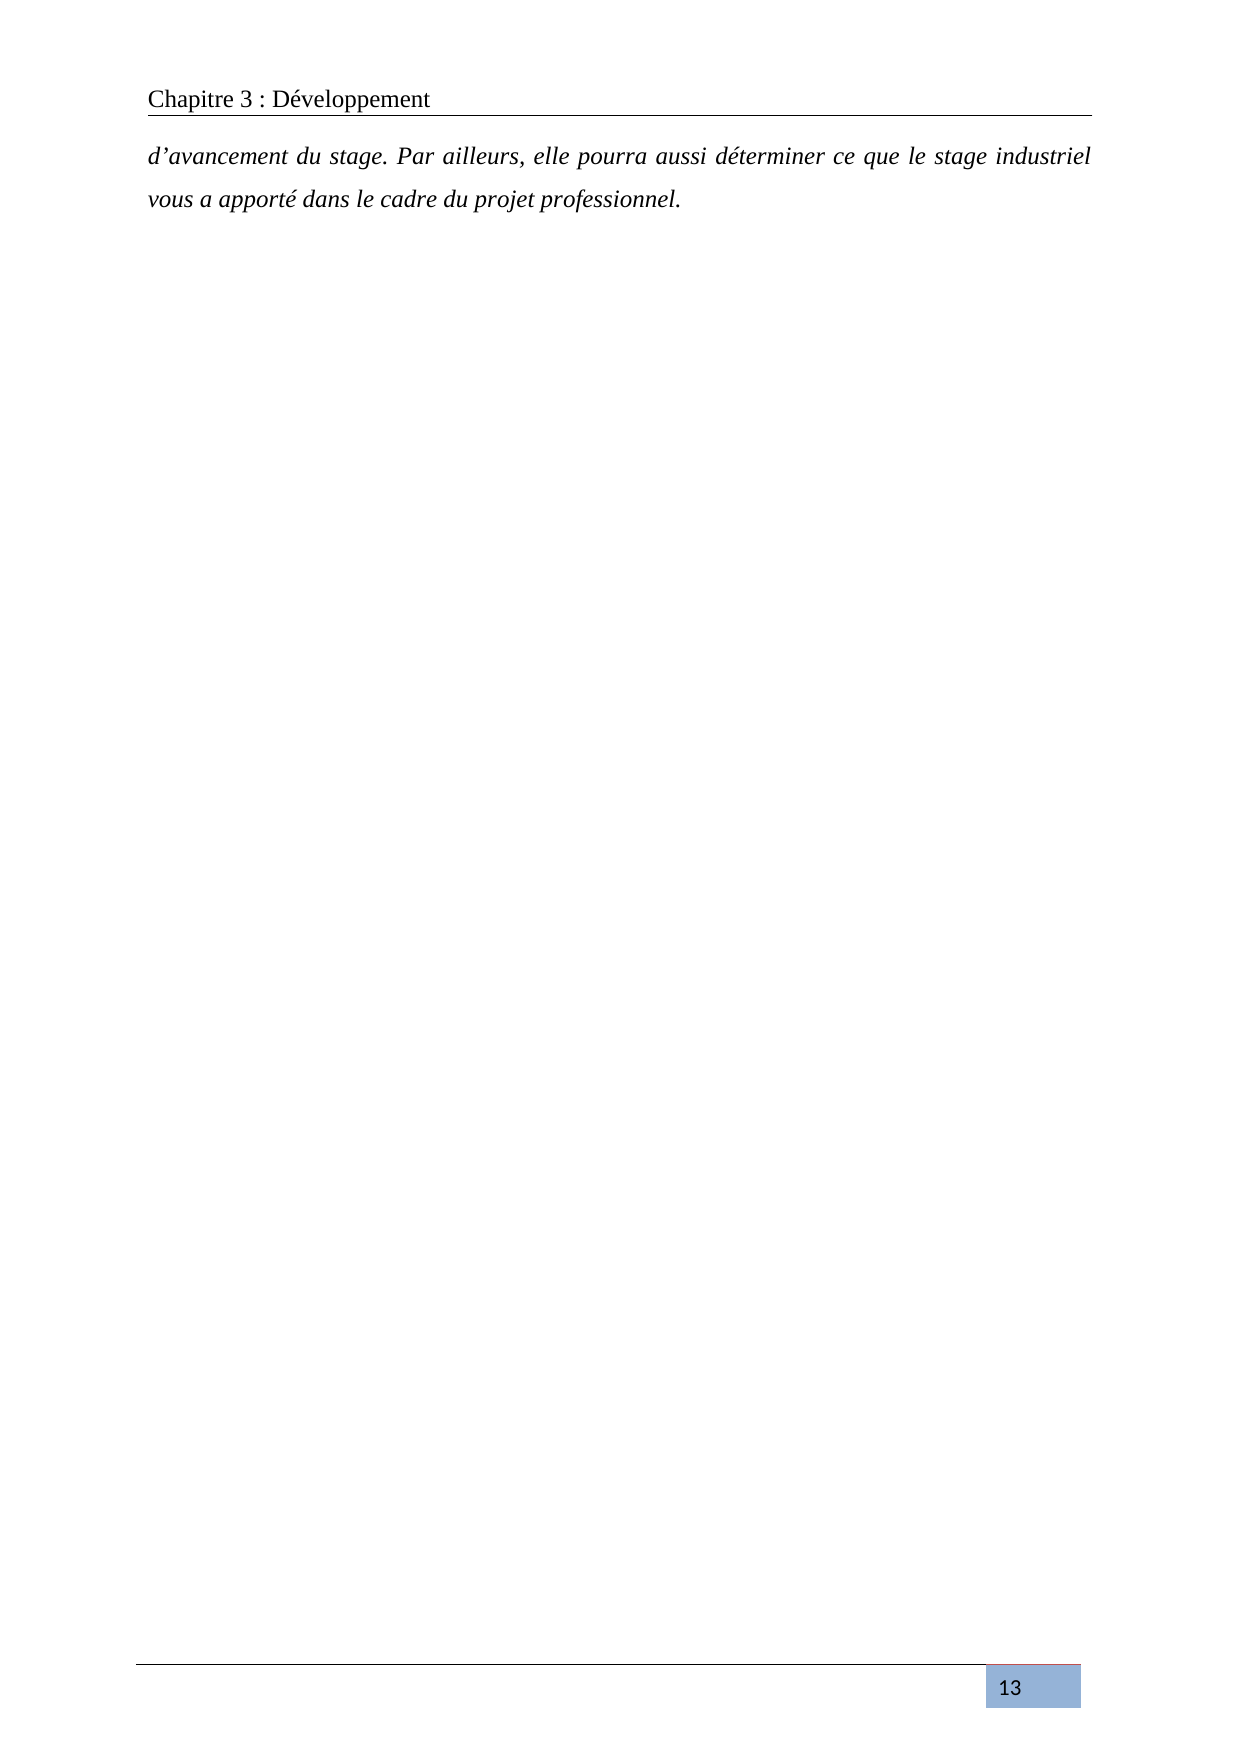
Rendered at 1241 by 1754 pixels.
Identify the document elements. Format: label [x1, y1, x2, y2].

list [148, 141, 1092, 213]
